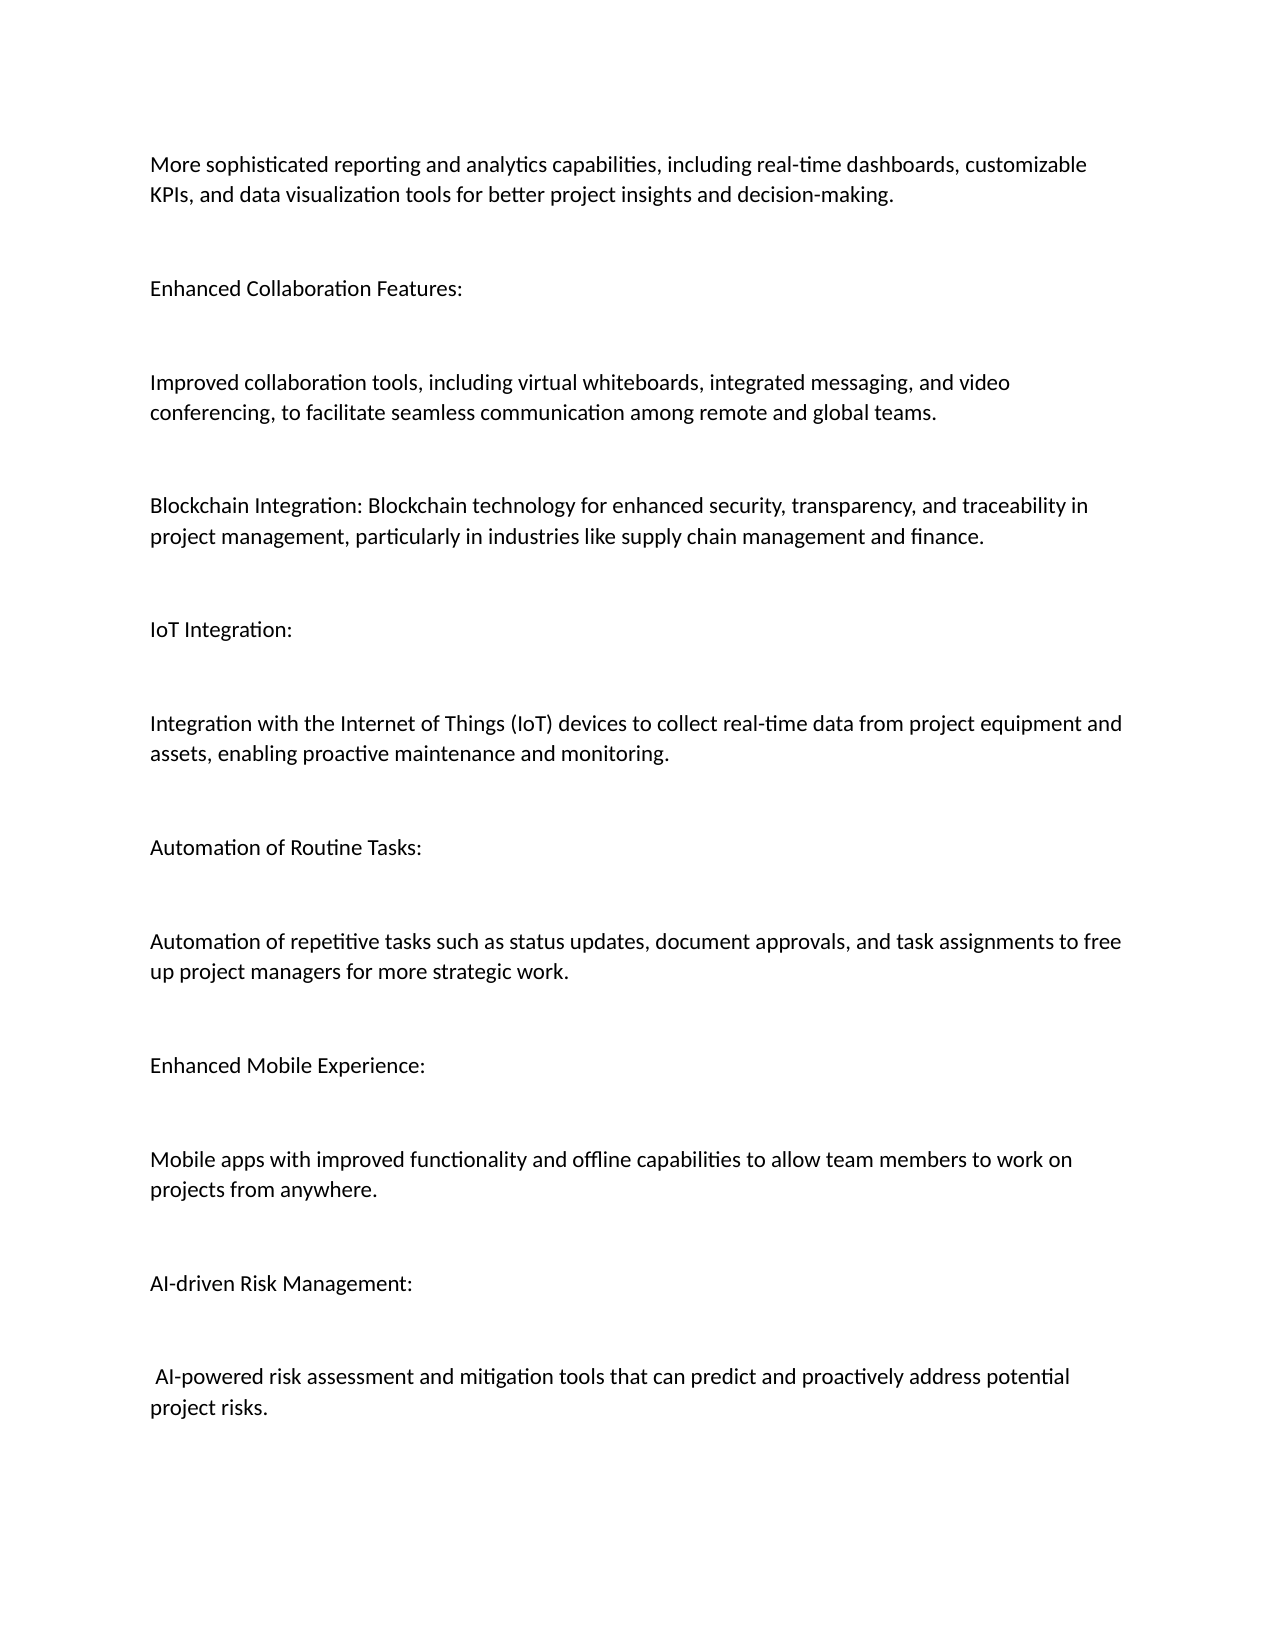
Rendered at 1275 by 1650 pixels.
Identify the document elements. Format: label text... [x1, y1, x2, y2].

text AI-powered risk assessment and mitigation tools that can predict and proactively address potential project risks. [150, 1362, 1125, 1421]
text Improved collaboration tools, including virtual whiteboards, integrated messaging, and video conferencing, to facilitate seamless communication among remote and global teams. [150, 368, 1125, 426]
text IoT Integration: [150, 616, 1125, 644]
text Mobile apps with improved functionality and offline capabilities to allow team members to work on projects from anywhere. [150, 1145, 1125, 1203]
text More sophisticated reporting and analytics capabilities, including real-time dashboards, customizable KPIs, and data visualization tools for better project insights and decision-making. [150, 150, 1125, 208]
text Automation of Routine Tasks: [150, 833, 1125, 861]
text Enhanced Collaboration Features: [150, 274, 1125, 302]
text AI-driven Risk Management: [150, 1269, 1125, 1297]
text Blockchain Integration: Blockchain technology for enhanced security, transparency, and traceability in project management, particularly in industries like supply chain management and finance. [150, 492, 1125, 550]
text Enhanced Mobile Experience: [150, 1051, 1125, 1079]
text Integration with the Internet of Things (IoT) devices to collect real-time data from project equipment and assets, enabling proactive maintenance and monitoring. [150, 709, 1125, 768]
text Automation of repetitive tasks such as status updates, document approvals, and task assignments to free up project managers for more strategic work. [150, 927, 1125, 985]
